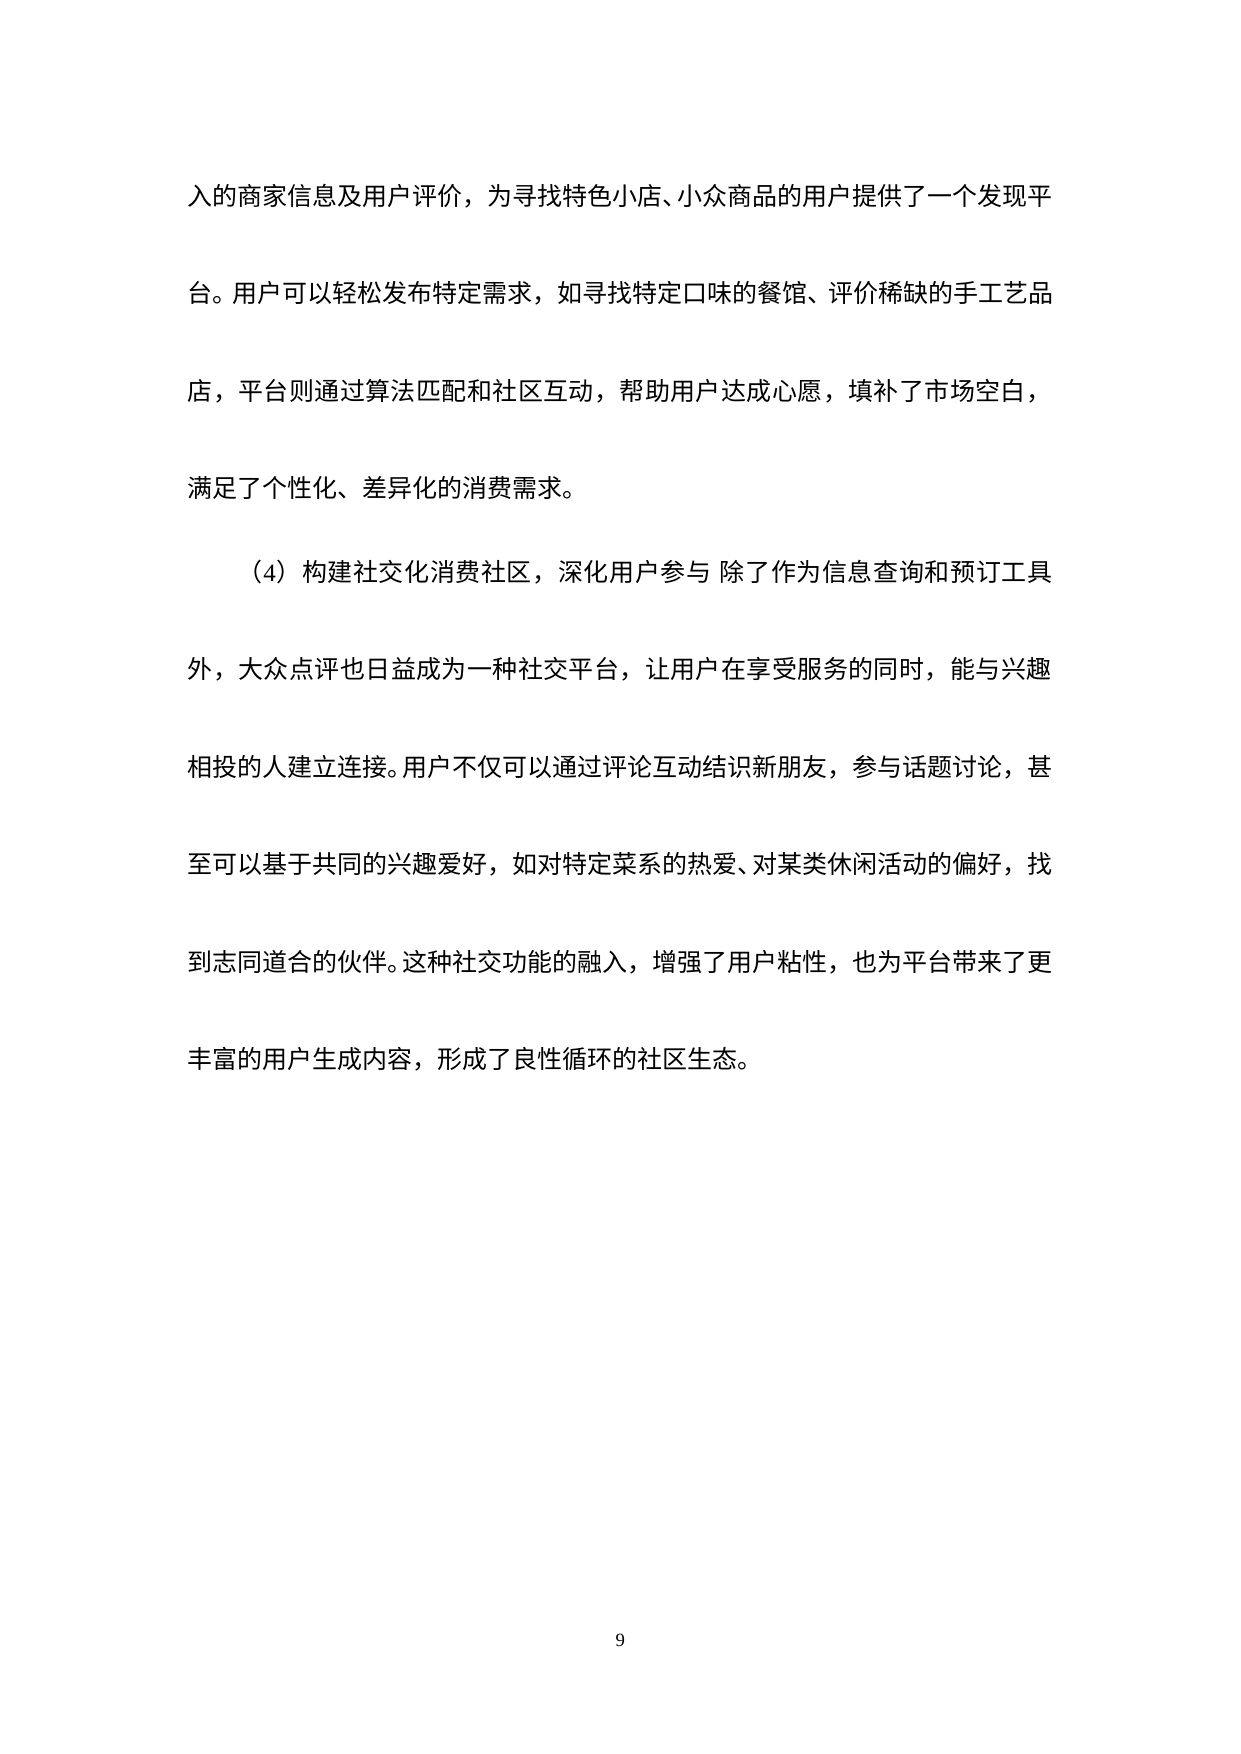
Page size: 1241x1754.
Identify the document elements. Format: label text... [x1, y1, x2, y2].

text （4）构建社交化消费社区，深化用户参与 除了作为信息查询和预订工具外，大众点评也日益成为一种社交平台，让用户在享受服务的同时，能与兴趣相投的人建立连接。用户不仅可以通过评论互动结识新朋友，参与话题讨论，甚至可以基于共同的兴趣爱好，如对特定菜系的热爱、对某类休闲活动的偏好，找到志同道合的伙伴。这种社交功能的融入，增强了用户粘性，也为平台带来了更丰富的用户生成内容，形成了良性循环的社区生态。 [187, 538, 1053, 1090]
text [187, 162, 1053, 519]
